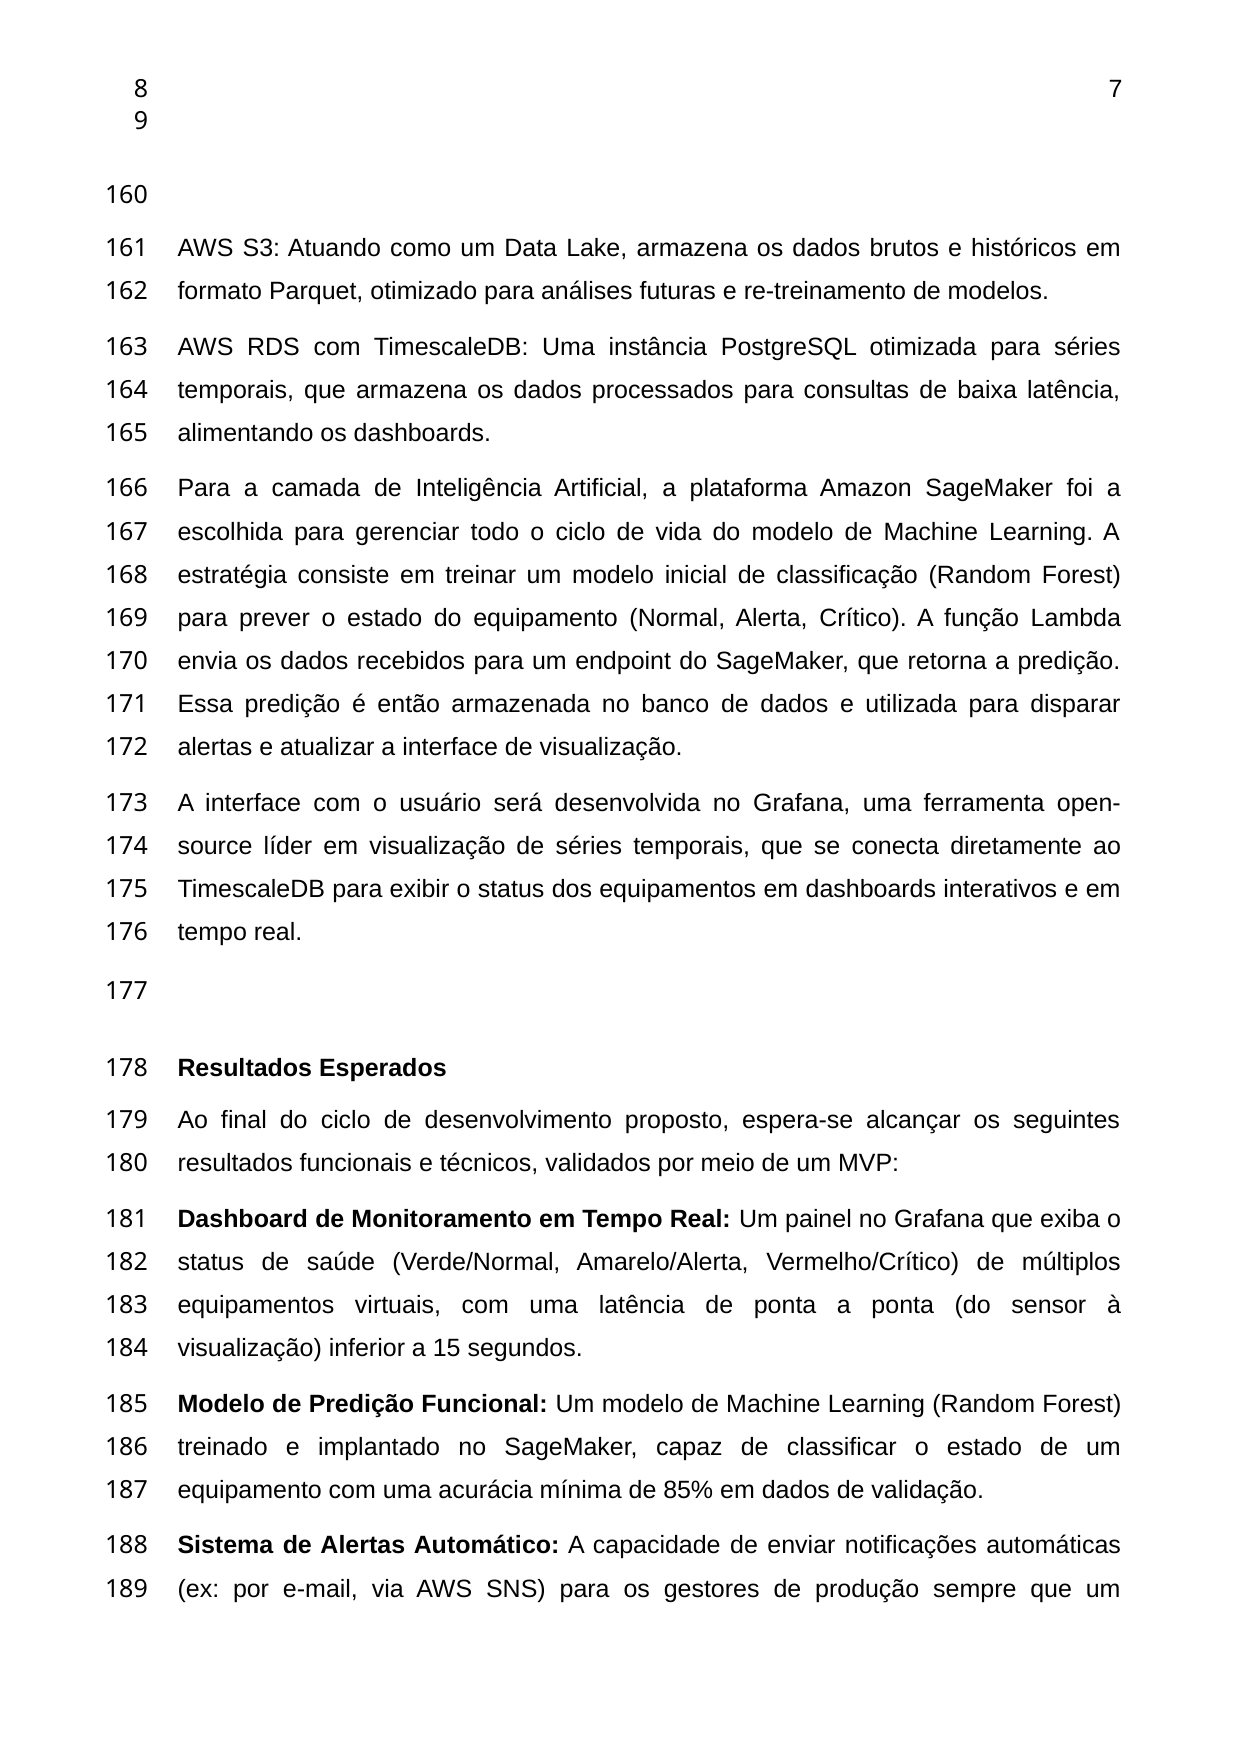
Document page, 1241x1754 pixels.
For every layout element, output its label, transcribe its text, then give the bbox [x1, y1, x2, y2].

text Para a camada de Inteligência Artificial, a plataforma Amazon SageMaker foi a escolhida para gerenciar todo o ciclo de vida do modelo de Machine Learning. A estratégia consiste em treinar um modelo inicial de classificação (Random Forest) para prever o estado do equipamento (Normal, Alerta, Crítico). A função Lambda envia os dados recebidos para um endpoint do SageMaker, que retorna a predição. Essa predição é então armazenada no banco de dados e utilizada para disparar alertas e atualizar a interface de visualização. [177, 473, 1122, 761]
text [177, 1531, 1122, 1602]
subtitle Resultados Esperados [177, 1053, 1122, 1082]
text Dashboard de Monitoramento em Tempo Real: Um painel no Grafana que exiba o status de saúde (Verde/Normal, Amarelo/Alerta, Vermelho/Crítico) de múltiplos equipamentos virtuais, com uma latência de ponta a ponta (do sensor à visualização) inferior a 15 segundos. [177, 1204, 1122, 1362]
text Modelo de Predição Funcional: Um modelo de Machine Learning (Random Forest) treinado e implantado no SageMaker, capaz de classificar o estado de um equipamento com uma acurácia mínima de 85% em dados de validação. [177, 1389, 1122, 1504]
text AWS RDS com TimescaleDB: Uma instância PostgreSQL otimizada para séries temporais, que armazena os dados processados para consultas de baixa latência, alimentando os dashboards. [177, 332, 1122, 447]
text AWS S3: Atuando como um Data Lake, armazena os dados brutos e históricos em formato Parquet, otimizado para análises futuras e re-treinamento de modelos. [177, 233, 1122, 305]
text A interface com o usuário será desenvolvida no Grafana, uma ferramenta open-source líder em visualização de séries temporais, que se conecta diretamente ao TimescaleDB para exibir o status dos equipamentos em dashboards interativos e em tempo real. [177, 788, 1122, 946]
text Ao final do ciclo de desenvolvimento proposto, espera-se alcançar os seguintes resultados funcionais e técnicos, validados por meio de um MVP: [177, 1105, 1122, 1177]
